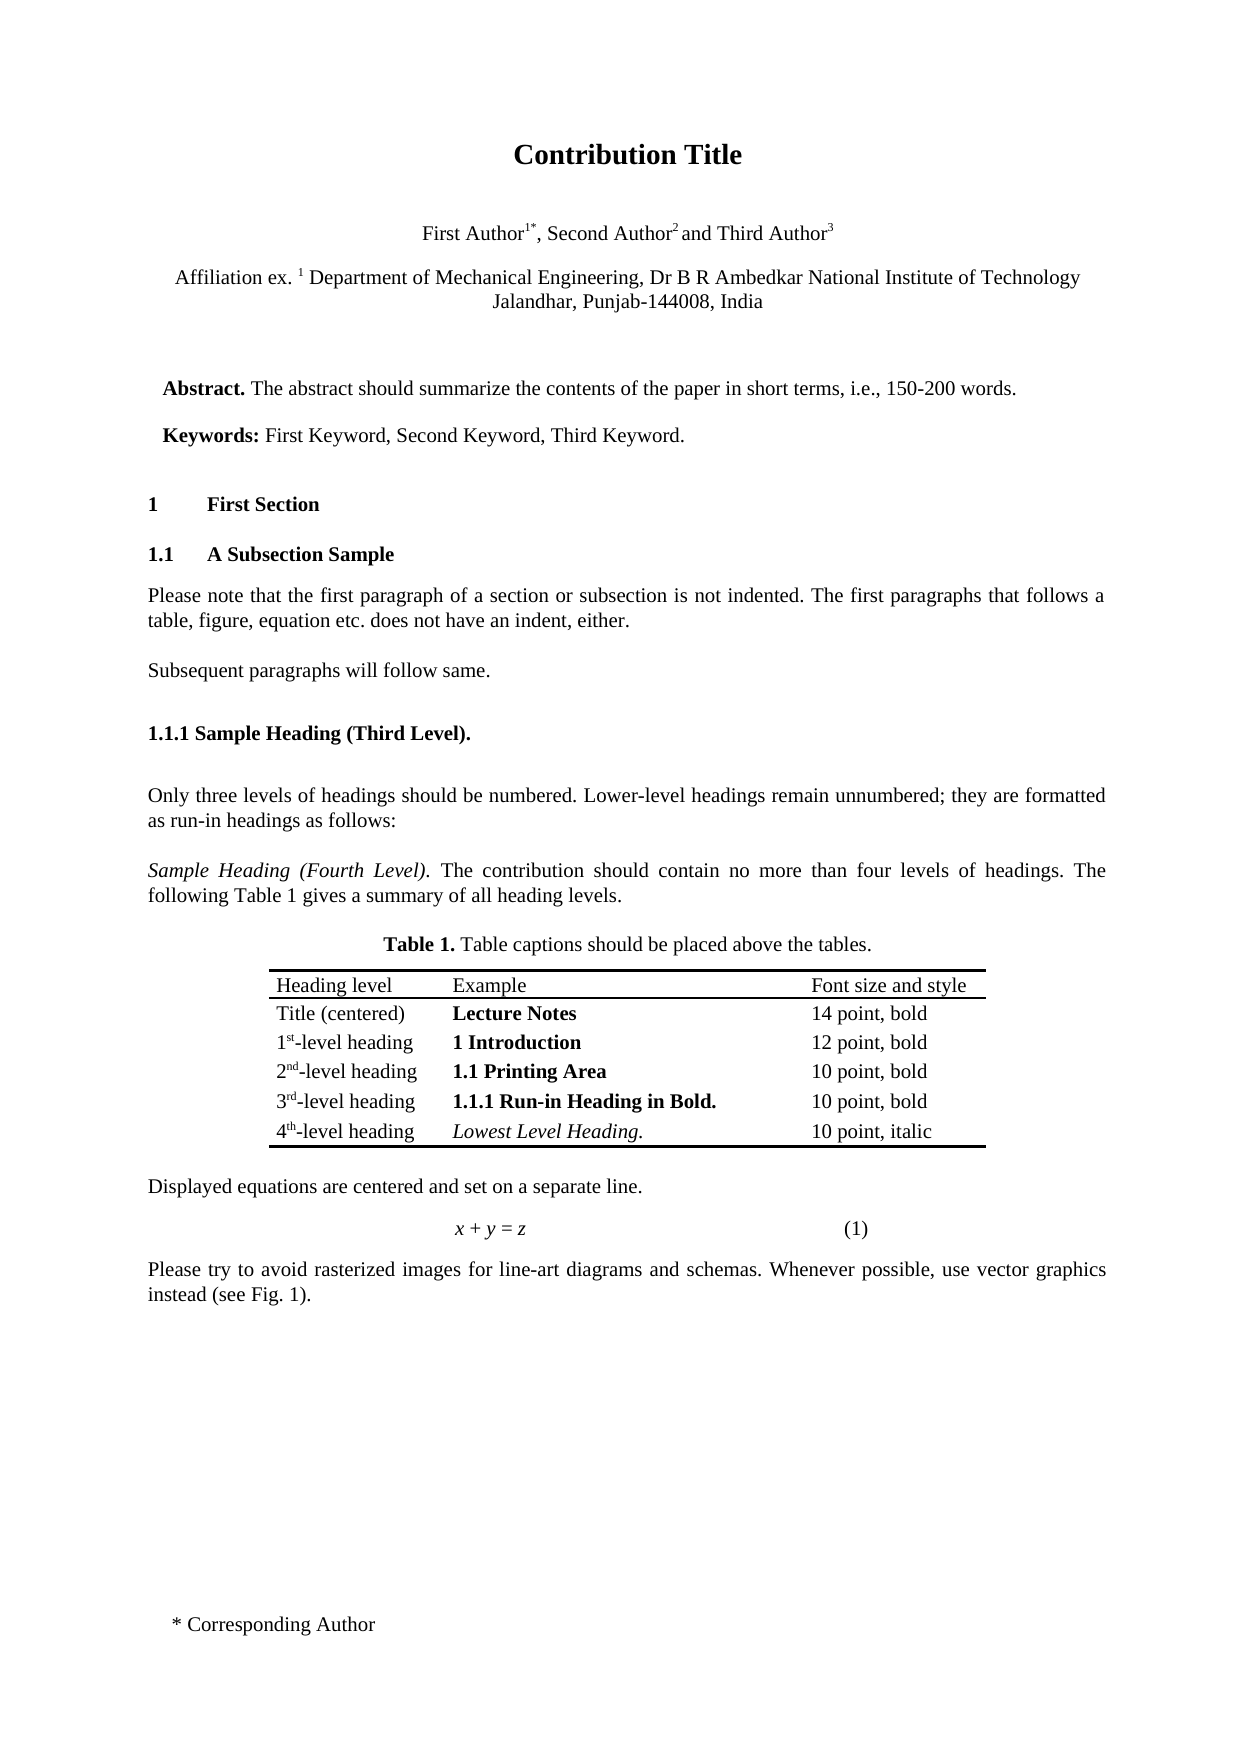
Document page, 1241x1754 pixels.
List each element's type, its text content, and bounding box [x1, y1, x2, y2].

table_cell 1.1 Printing Area [445, 1056, 804, 1086]
text Please note that the first paragraph of a section or subsection is not indented. The first paragraphs that follows a table, figure, equation etc. does not have an indent, either. [148, 582, 1107, 632]
subtitle Sample Heading (Fourth Level). The contribution should contain no more than four levels of headings. The following Table 1 gives a summary of all heading levels. [148, 857, 1107, 907]
table_cell 4th-level heading [269, 1115, 445, 1145]
text Table 1. Table captions should be placed above the tables. [148, 932, 1107, 956]
table_cell 2nd-level heading [269, 1056, 445, 1086]
text Displayed equations are centered and set on a separate line. [148, 1173, 1107, 1198]
text Subsequent paragraphs will follow same. [148, 657, 1107, 682]
table_cell 10 point, italic [804, 1115, 986, 1145]
table_cell 1st-level heading [269, 1027, 445, 1056]
subtitle A Subsection Sample [148, 541, 1107, 566]
text Affiliation ex. 1 Department of Mechanical Engineering, Dr B R Ambedkar National Institute of Technology Jalandhar, Punjab-144008, India [148, 265, 1107, 313]
subtitle First Section [148, 484, 1107, 516]
subtitle 1.1.1 Sample Heading (Third Level). [148, 720, 1107, 745]
table_cell 14 point, bold [804, 999, 986, 1027]
text Please try to avoid rasterized images for line-art diagrams and schemas. Whenever possible, use vector graphics instead (see Fig. 1). [148, 1256, 1107, 1306]
table_cell 1 Introduction [445, 1027, 804, 1056]
table_cell 10 point, bold [804, 1056, 986, 1086]
text First Author1*, Second Author2 and Third Author3 [148, 220, 1107, 244]
table_cell Title (centered) [269, 999, 445, 1027]
title Contribution Title [148, 133, 1107, 170]
text Abstract. The abstract should summarize the contents of the paper in short terms, i.e., 150-200 words. [162, 376, 1122, 400]
table_cell 3rd-level heading [269, 1086, 445, 1115]
table_cell 10 point, bold [804, 1086, 986, 1115]
table_header Example [445, 972, 804, 997]
table_cell 12 point, bold [804, 1027, 986, 1056]
subtitle Only three levels of headings should be numbered. Lower-level headings remain unnumbered; they are formatted as run-in headings as follows: [148, 782, 1107, 832]
table_header Font size and style [804, 972, 986, 997]
text x + y = z (1) [148, 1215, 1107, 1240]
table_header Heading level [269, 972, 445, 997]
table_cell Lecture Notes [445, 999, 804, 1027]
table_cell 1.1.1 Run-in Heading in Bold. [445, 1086, 804, 1115]
table_cell Lowest Level Heading. [445, 1115, 804, 1145]
text Keywords: First Keyword, Second Keyword, Third Keyword. [162, 423, 1122, 447]
